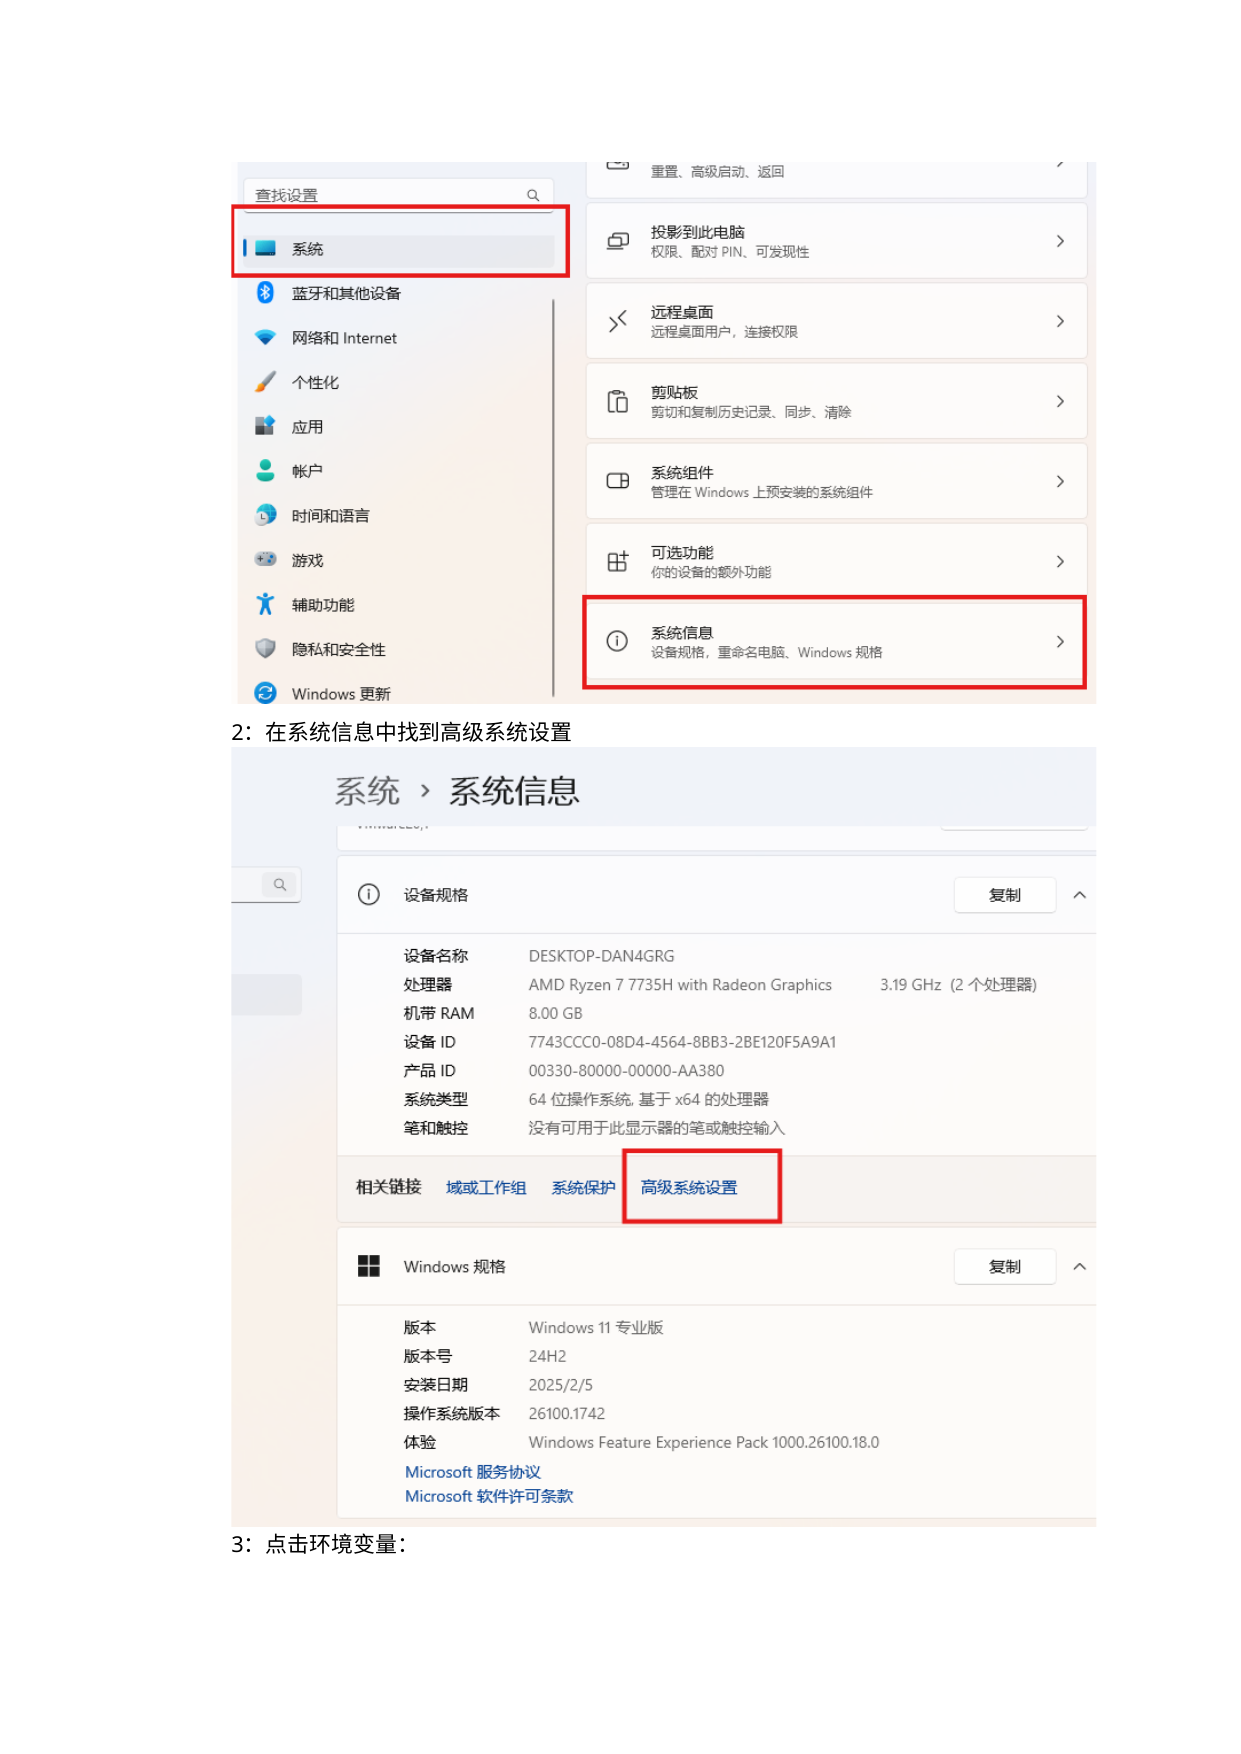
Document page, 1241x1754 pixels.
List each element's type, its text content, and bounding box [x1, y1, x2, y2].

picture [231, 162, 1097, 704]
text 3：点击环境变量： [187, 1527, 1053, 1559]
picture [231, 747, 1097, 1527]
text 2：在系统信息中找到高级系统设置 [187, 714, 1053, 747]
